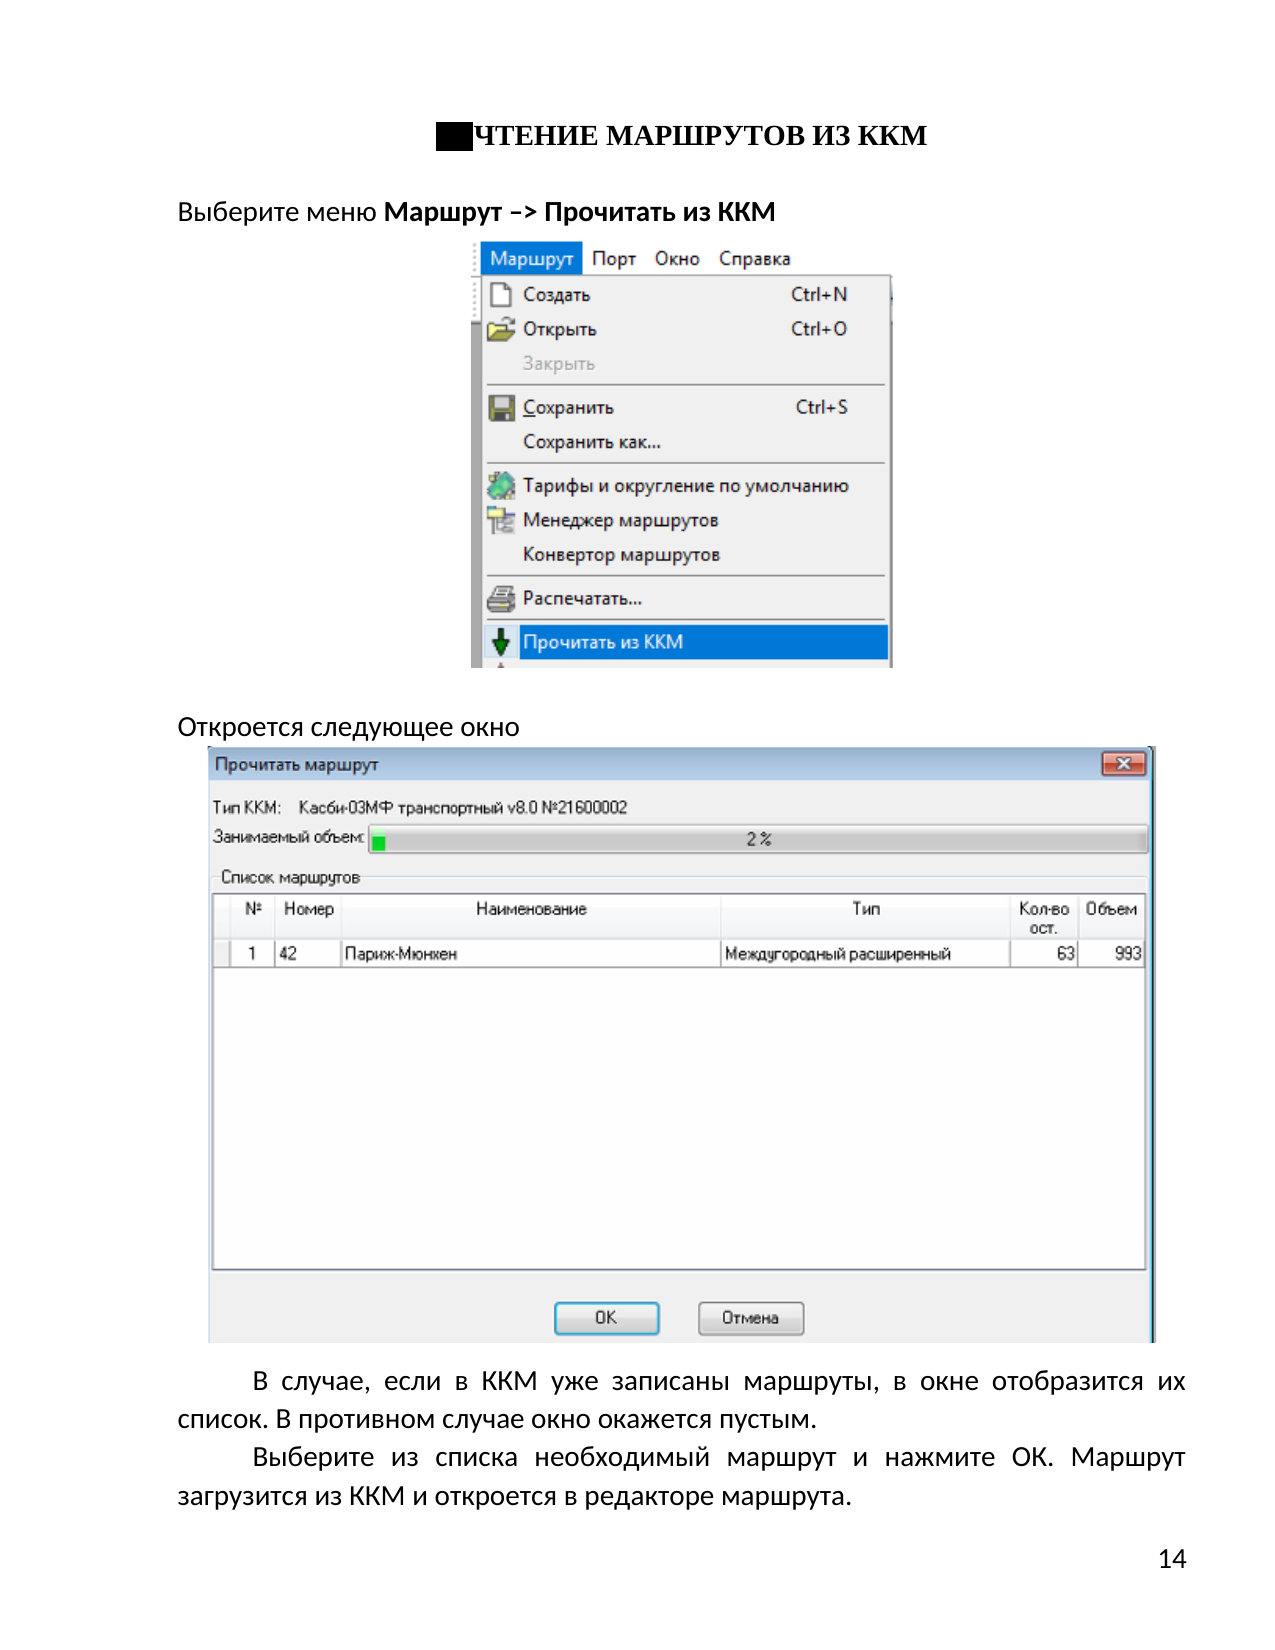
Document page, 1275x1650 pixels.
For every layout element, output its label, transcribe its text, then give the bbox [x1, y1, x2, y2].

text В случае, если в ККМ уже записаны маршруты, в окне отобразится их список. В противном случае окно окажется пустым. [177, 1362, 1186, 1436]
text Откроется следующее окно [177, 708, 1186, 744]
text Выберите из списка необходимый маршрут и нажмите ОК. Маршрут загрузится из ККМ и откроется в редакторе маршрута. [177, 1438, 1186, 1512]
picture [207, 746, 1157, 1343]
text Выберите меню Маршрут –> Прочитать из ККМ [177, 193, 1186, 228]
subtitle ЧТЕНИЕ МАРШРУТОВ ИЗ ККМ [177, 118, 1186, 152]
picture [471, 231, 893, 668]
